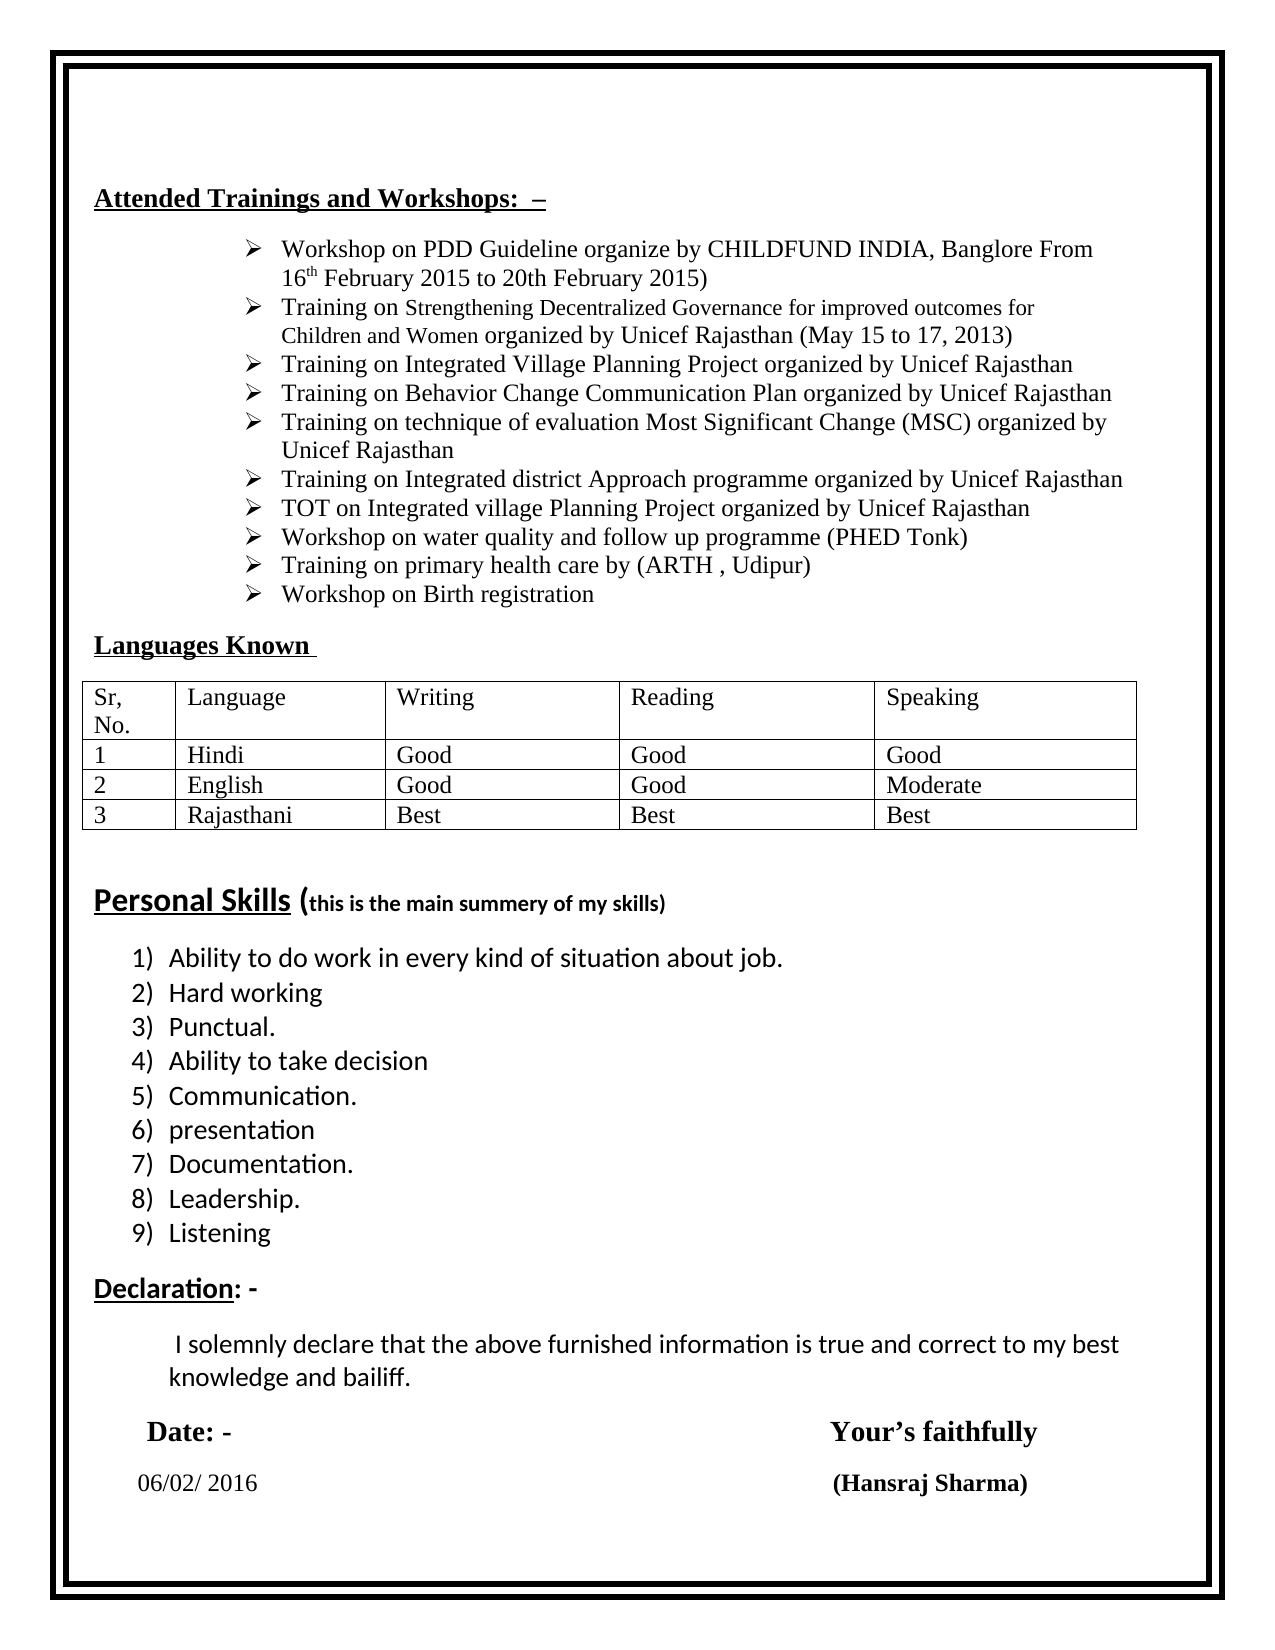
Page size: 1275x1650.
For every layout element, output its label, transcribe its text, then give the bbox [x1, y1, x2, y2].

table_header Speaking [875, 682, 1136, 739]
table_cell Good [386, 740, 619, 769]
list Hard working [131, 974, 1125, 1009]
list Punctual. [131, 1009, 1125, 1043]
table_cell Moderate [875, 770, 1136, 799]
text Languages Known [94, 629, 1125, 660]
list Documentation. [131, 1146, 1125, 1181]
table_header Reading [620, 682, 874, 739]
table_cell 3 [83, 800, 175, 829]
table_cell Good [386, 770, 619, 799]
list Workshop on PDD Guideline organize by CHILDFUND INDIA, Banglore From 16th February 2015 to 20th February 2015) [244, 234, 1125, 292]
list Training on Behavior Change Communication Plan organized by Unicef Rajasthan [244, 378, 1125, 407]
table_cell Good [620, 770, 874, 799]
list Training on Integrated district Approach programme organized by Unicef Rajasthan [244, 464, 1125, 493]
list Training on primary health care by (ARTH , Udipur) [244, 551, 1125, 579]
table_cell Rajasthani [176, 800, 385, 829]
list Leadership. [131, 1181, 1125, 1215]
table_cell 1 [83, 740, 175, 769]
list Ability to take decision [131, 1043, 1125, 1078]
table_header Writing [386, 682, 619, 739]
text 06/02/ 2016 (Hansraj Sharma) [94, 1468, 1125, 1497]
list Training on Strengthening Decentralized Governance for improved outcomes for Children and Women organized by Unicef Rajasthan (May 15 to 17, 2013) [244, 292, 1125, 349]
list Listening [131, 1215, 1125, 1249]
list Training on Integrated Village Planning Project organized by Unicef Rajasthan [244, 349, 1125, 378]
table_cell Hindi [176, 740, 385, 769]
table_cell 2 [83, 770, 175, 799]
text Personal Skills (this is the main summery of my skills) [94, 879, 1125, 919]
list I solemnly declare that the above furnished information is true and correct to my best knowledge and bailiff. [169, 1327, 1125, 1393]
list Workshop on Birth registration [244, 579, 1125, 608]
table_header Language [176, 682, 385, 739]
list Communication. [131, 1078, 1125, 1112]
table_cell Best [386, 800, 619, 829]
table_cell Best [620, 800, 874, 829]
table_cell Good [875, 740, 1136, 769]
text Attended Trainings and Workshops: – [94, 182, 1125, 213]
table_header Sr, No. [83, 682, 175, 739]
table_cell Good [620, 740, 874, 769]
text Declaration: - [94, 1270, 1125, 1306]
table_cell English [176, 770, 385, 799]
list TOT on Integrated village Planning Project organized by Unicef Rajasthan [244, 493, 1125, 522]
list Ability to do work in every kind of situation about job. [131, 940, 1125, 974]
table_cell Best [875, 800, 1136, 829]
list Training on technique of evaluation Most Significant Change (MSC) organized by Unicef Rajasthan [244, 407, 1125, 464]
list Workshop on water quality and follow up programme (PHED Tonk) [244, 522, 1125, 551]
text Date: - Your’s faithfully [94, 1414, 1125, 1447]
list presentation [131, 1112, 1125, 1146]
